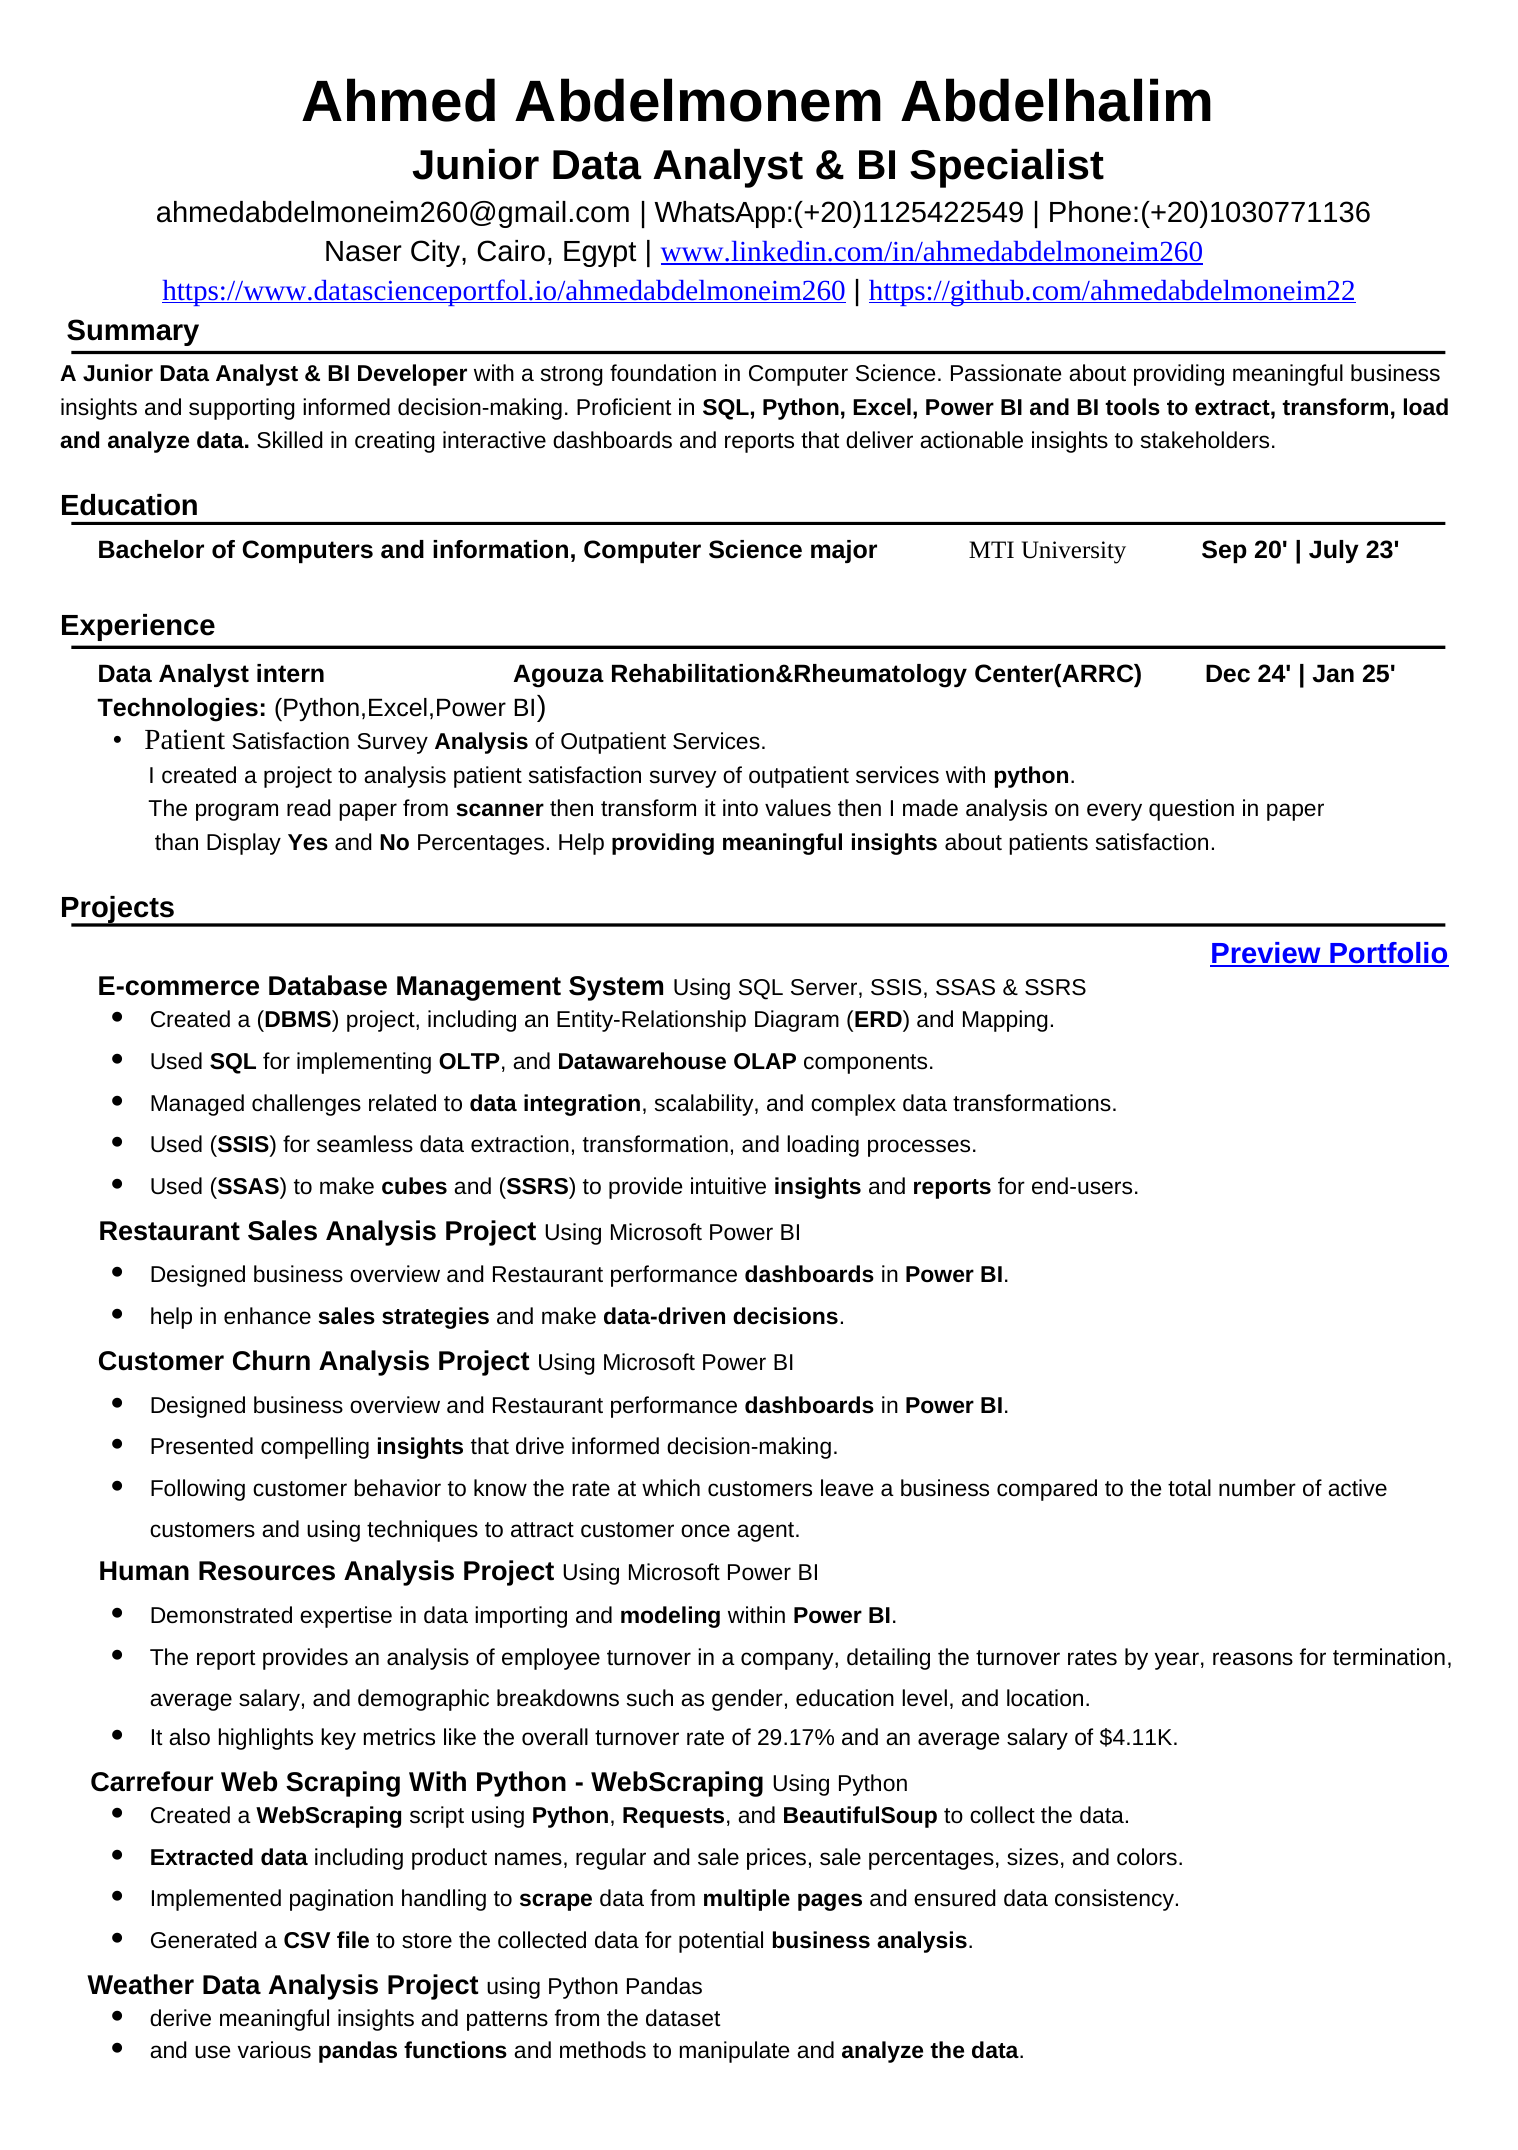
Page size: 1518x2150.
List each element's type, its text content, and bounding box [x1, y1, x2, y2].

text Technologies: (Python,Excel,Power BI) [74, 689, 1458, 723]
subtitle Carrefour Web Scraping With Python - WebScraping Using Python [60, 1766, 1458, 1797]
text Restaurant Sales Analysis Project Using Microsoft Power BI [60, 1214, 1458, 1246]
text The program read paper from scanner then transform it into values then I made analysis on every question in paper [97, 790, 1458, 823]
list Extracted data including product names, regular and sale prices, sale percentages, sizes, and colors. [112, 1844, 1458, 1872]
text Data Analyst intern Agouza Rehabilitation&Rheumatology Center(ARRC) Dec 24' | Jan 25' [74, 656, 1458, 689]
list Used (SSAS) to make cubes and (SSRS) to provide intuitive insights and reports for end-users. [112, 1173, 1458, 1201]
list Designed business overview and Restaurant performance dashboards in Power BI. [112, 1392, 1458, 1419]
list The report provides an analysis of employee turnover in a company, detailing the turnover rates by year, reasons for termination, average salary, and demographic breakdowns such as gender, education level, and location. [112, 1644, 1458, 1711]
list Managed challenges related to data integration, scalability, and complex data transformations. [112, 1089, 1458, 1117]
text than Display Yes and No Percentages. Help providing meaningful insights about patients satisfaction. [97, 823, 1458, 857]
text A Junior Data Analyst & BI Developer with a strong foundation in Computer Science. Passionate about providing meaningful business insights and supporting informed decision-making. Proficient in SQL, Python, Excel, Power BI and BI tools to extract, transform, load and analyze data. Skilled in creating interactive dashboards and reports that deliver actionable insights to stakeholders. [60, 355, 1458, 455]
list Designed business overview and Restaurant performance dashboards in Power BI. [112, 1261, 1458, 1289]
title Junior Data Analyst & BI Specialist [60, 140, 1456, 188]
list It also highlights key metrics like the overall turnover rate of 29.17% and an average salary of $4.11K. [112, 1724, 1458, 1752]
list help in enhance sales strategies and make data-driven decisions. [112, 1303, 1458, 1331]
text Bachelor of Computers and information, Computer Science major MTI University Sep 20' | July 23' [74, 532, 1458, 565]
subtitle Summary [60, 313, 288, 347]
title Ahmed Abdelmonem Abdelhalim [60, 67, 1456, 134]
text • Patient Satisfaction Survey Analysis of Outpatient Services. [97, 723, 1458, 756]
list Created a WebScraping script using Python, Requests, and BeautifulSoup to collect the data. [112, 1802, 1458, 1830]
text I created a project to analysis patient satisfaction survey of outpatient services with python. [97, 756, 1458, 790]
subtitle Weather Data Analysis Project using Python Pandas [74, 1969, 1458, 2000]
list Generated a CSV file to store the collected data for potential business analysis. [112, 1927, 1458, 1955]
subtitle derive meaningful insights and patterns from the dataset [112, 2005, 1458, 2033]
list Following customer behavior to know the rate at which customers leave a business compared to the total number of active customers and using techniques to attract customer once agent. [112, 1475, 1458, 1542]
text Customer Churn Analysis Project Using Microsoft Power BI [60, 1345, 1458, 1376]
text Preview Portfolio [60, 937, 1458, 970]
text Education [60, 489, 1458, 522]
text Naser City, Cairo, Egypt | www.linkedin.com/in/ahmedabdelmoneim260 https://www.datascienceportfol.io/ahmedabdelmoneim260 | https://github.com/ahmedabdelmoneim22 [60, 234, 1458, 306]
list Demonstrated expertise in data importing and modeling within Power BI. [112, 1602, 1458, 1630]
text ahmedabdelmoneim260@gmail.com | WhatsApp:(+20)1125422549 | Phone:(+20)1030771136 [60, 195, 1458, 229]
text Human Resources Analysis Project Using Microsoft Power BI [60, 1555, 1458, 1587]
list Implemented pagination handling to scrape data from multiple pages and ensured data consistency. [112, 1885, 1458, 1913]
list Created a (DBMS) project, including an Entity-Relationship Diagram (ERD) and Mapping. [112, 1006, 1458, 1034]
list Presented compelling insights that drive informed decision-making. [112, 1433, 1458, 1461]
list Used (SSIS) for seamless data extraction, transformation, and loading processes. [112, 1131, 1458, 1159]
subtitle E-commerce Database Management System Using SQL Server, SSIS, SSAS & SSRS [74, 970, 1458, 1002]
list Used SQL for implementing OLTP, and Datawarehouse OLAP components. [112, 1048, 1458, 1076]
text Projects [60, 891, 1458, 924]
subtitle Experience [60, 608, 288, 641]
subtitle and use various pandas functions and methods to manipulate and analyze the data. [112, 2037, 1458, 2065]
